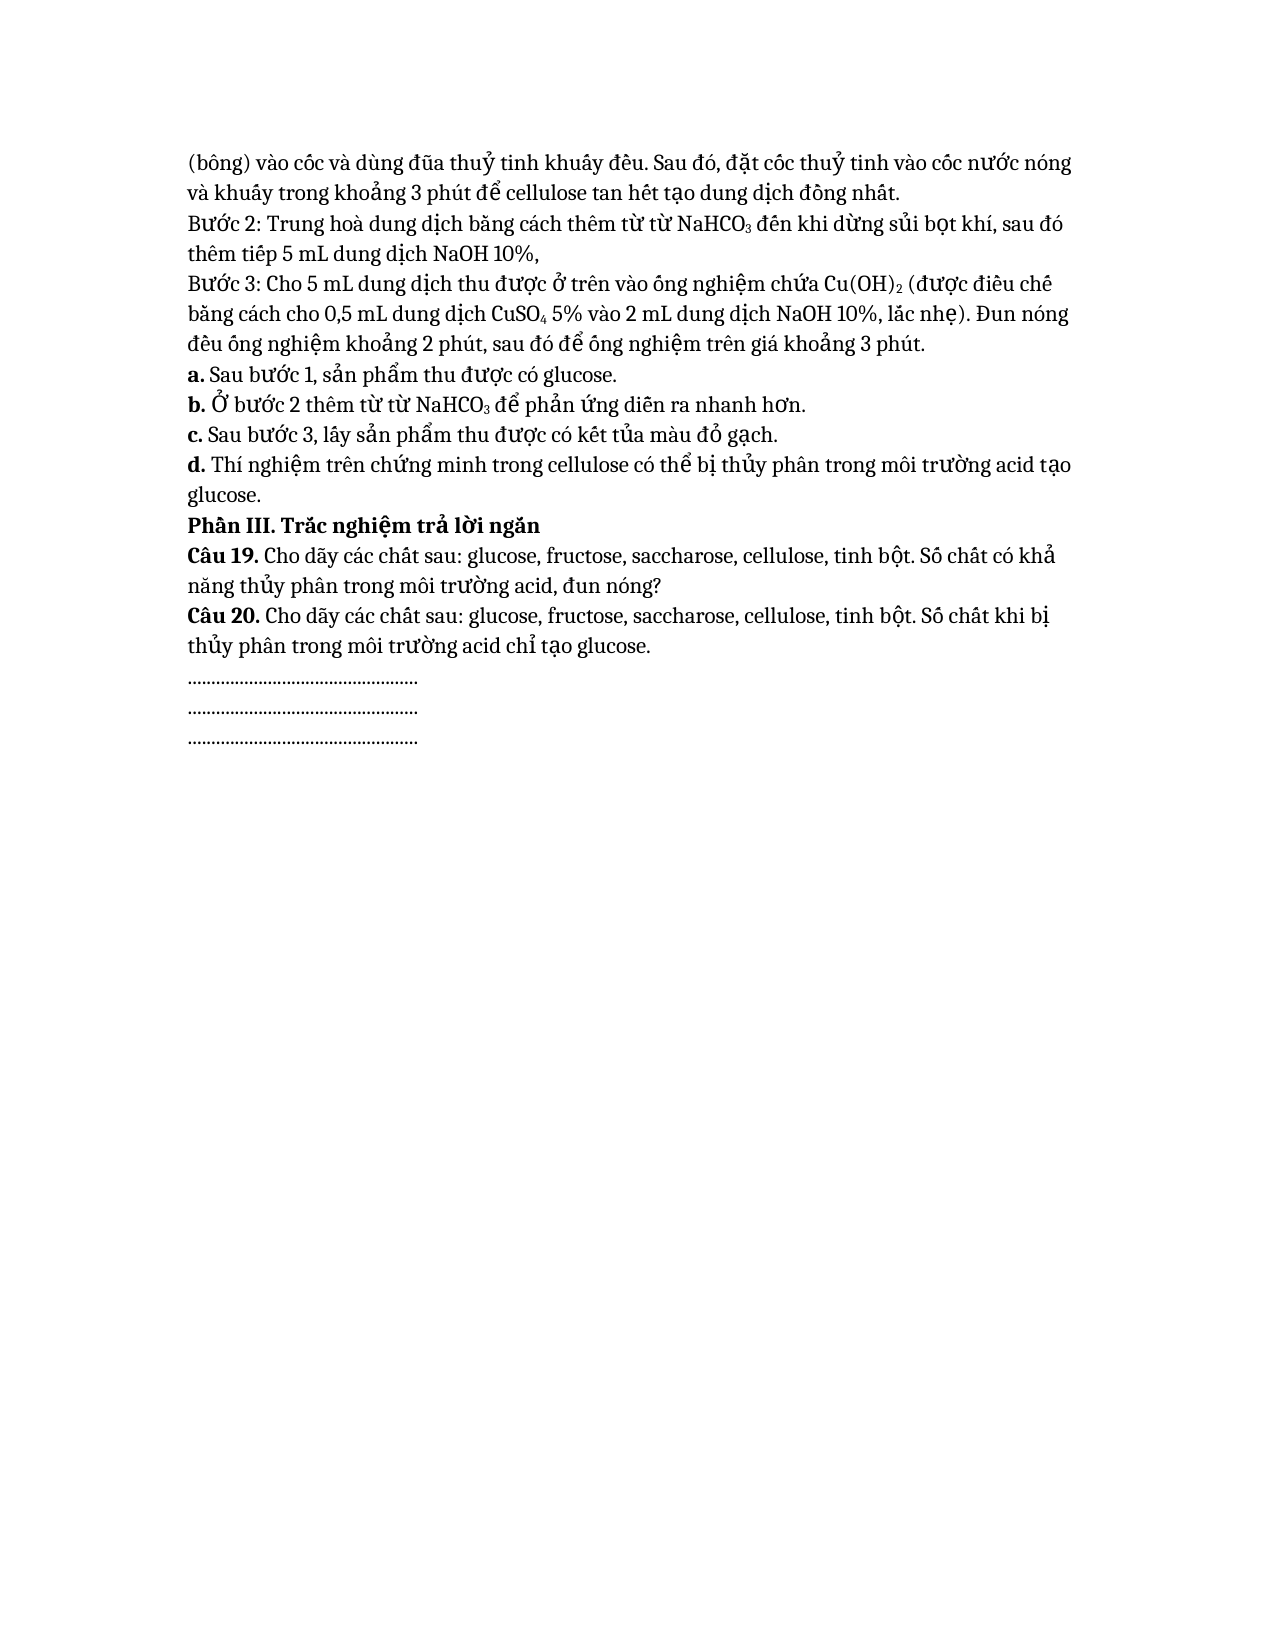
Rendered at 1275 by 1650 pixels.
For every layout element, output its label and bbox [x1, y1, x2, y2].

text [187, 150, 1087, 781]
